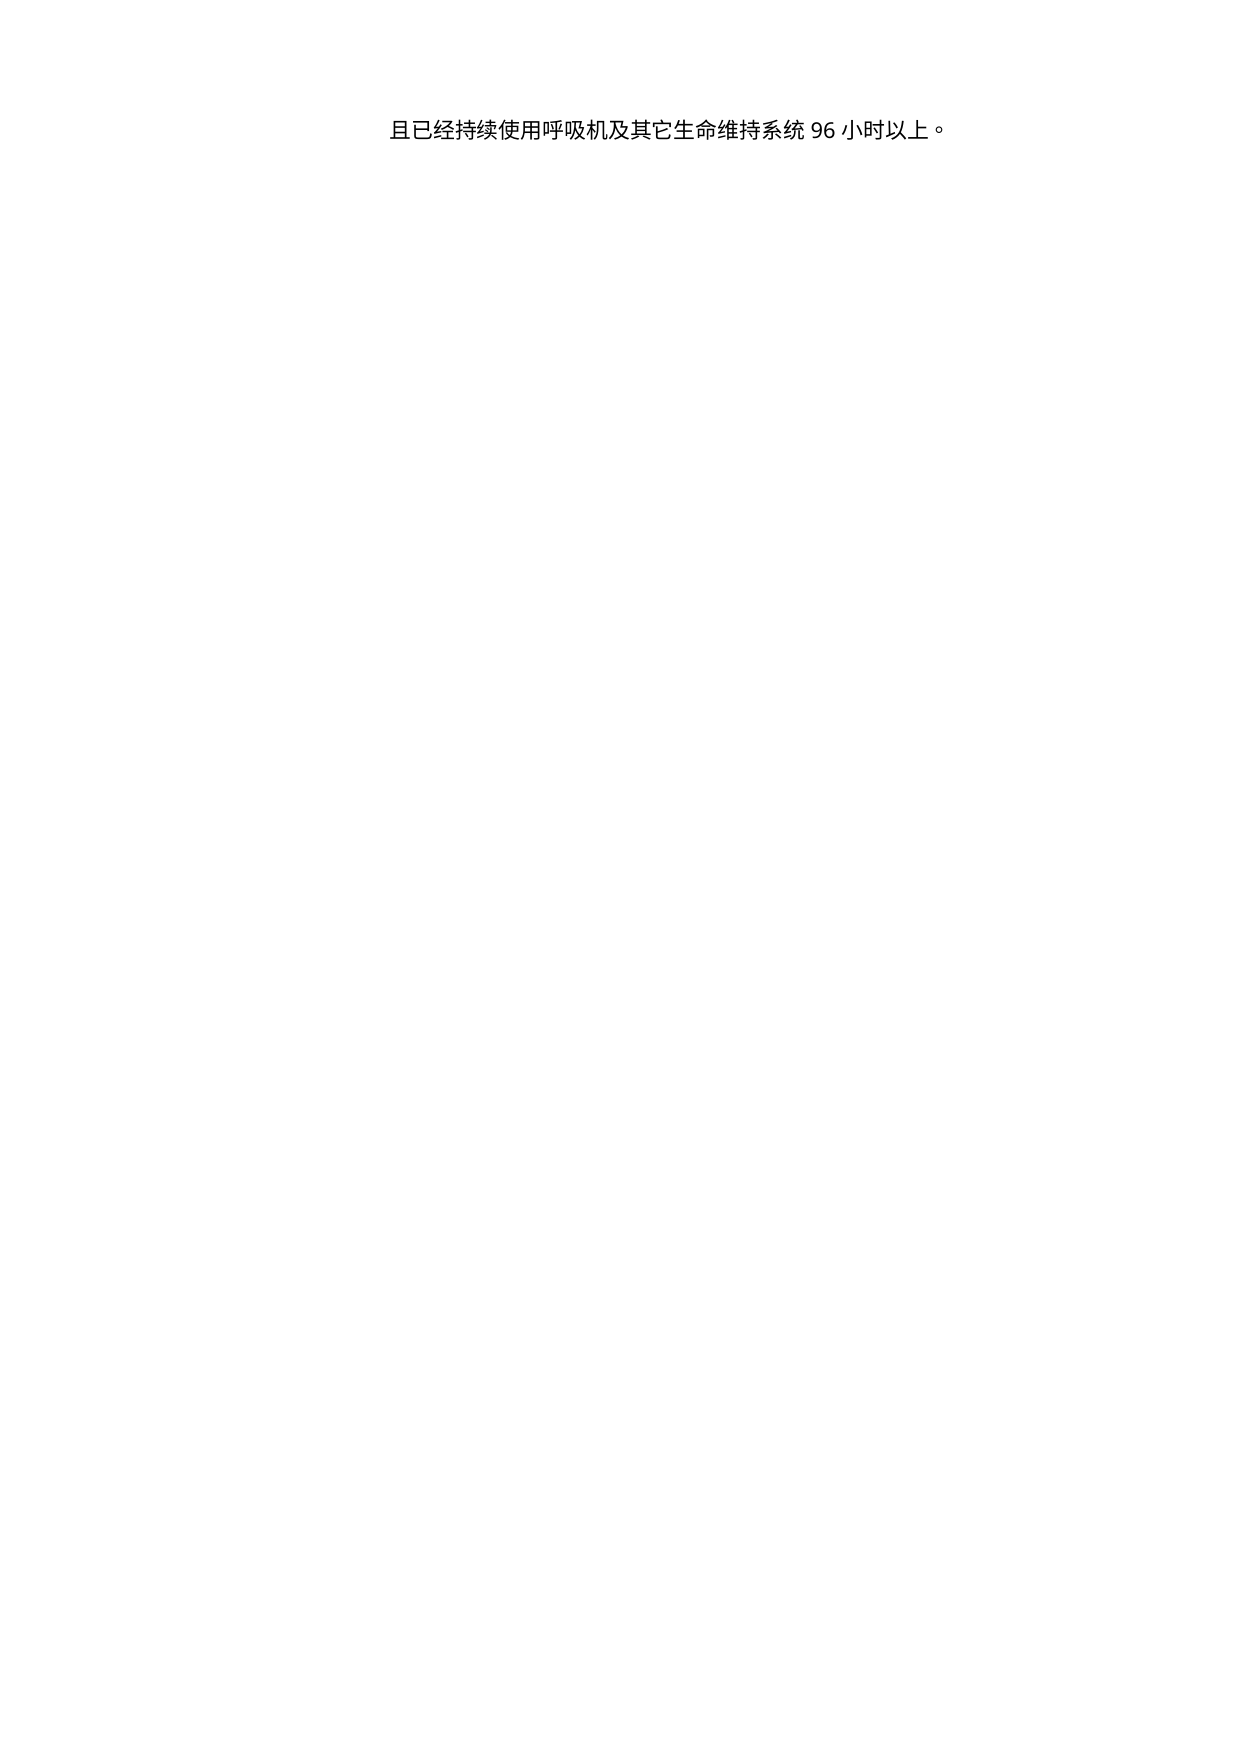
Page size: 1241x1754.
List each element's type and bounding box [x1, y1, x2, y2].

text [185, 114, 1133, 144]
